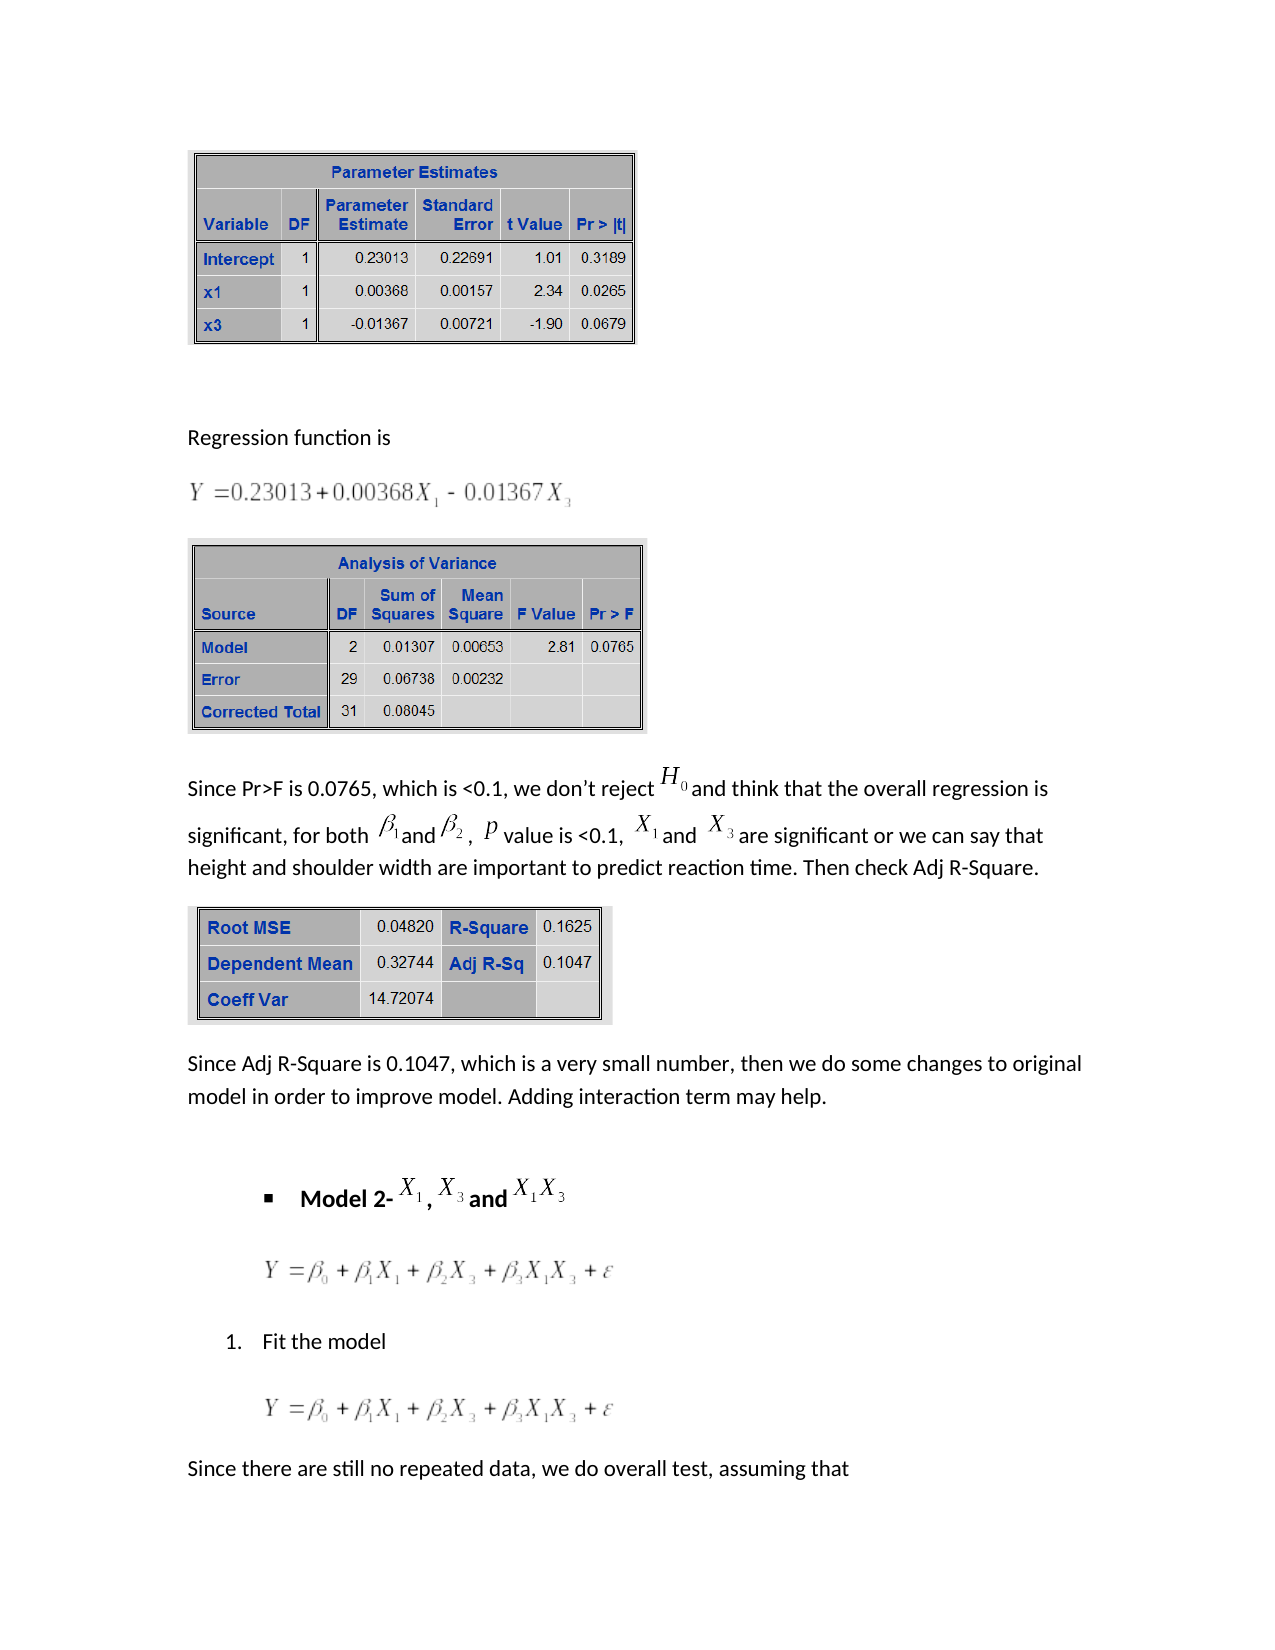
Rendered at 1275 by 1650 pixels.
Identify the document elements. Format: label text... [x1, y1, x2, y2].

text Since Adj R-Square is 0.1047, which is a very small number, then we do some changes to original model in order to improve model. Adding interaction term may help. [187, 1049, 1087, 1110]
text Regression function is [187, 423, 1087, 451]
text Since there are still no repeated data, we do overall test, assuming that [187, 1454, 1087, 1482]
picture [187, 906, 613, 1025]
list Fit the model [225, 1327, 1087, 1355]
text Since Pr>F is 0.0765, which is <0.1, we don’t rejectand think that the overall regression is significant, for both and, value is <0.1, and are significant or we can say that height and shoulder width are important to predict reaction time. Then check Adj R-Square. [187, 759, 1087, 882]
picture [187, 150, 638, 345]
picture [187, 538, 648, 734]
list Model 2-,and [262, 1170, 1087, 1213]
